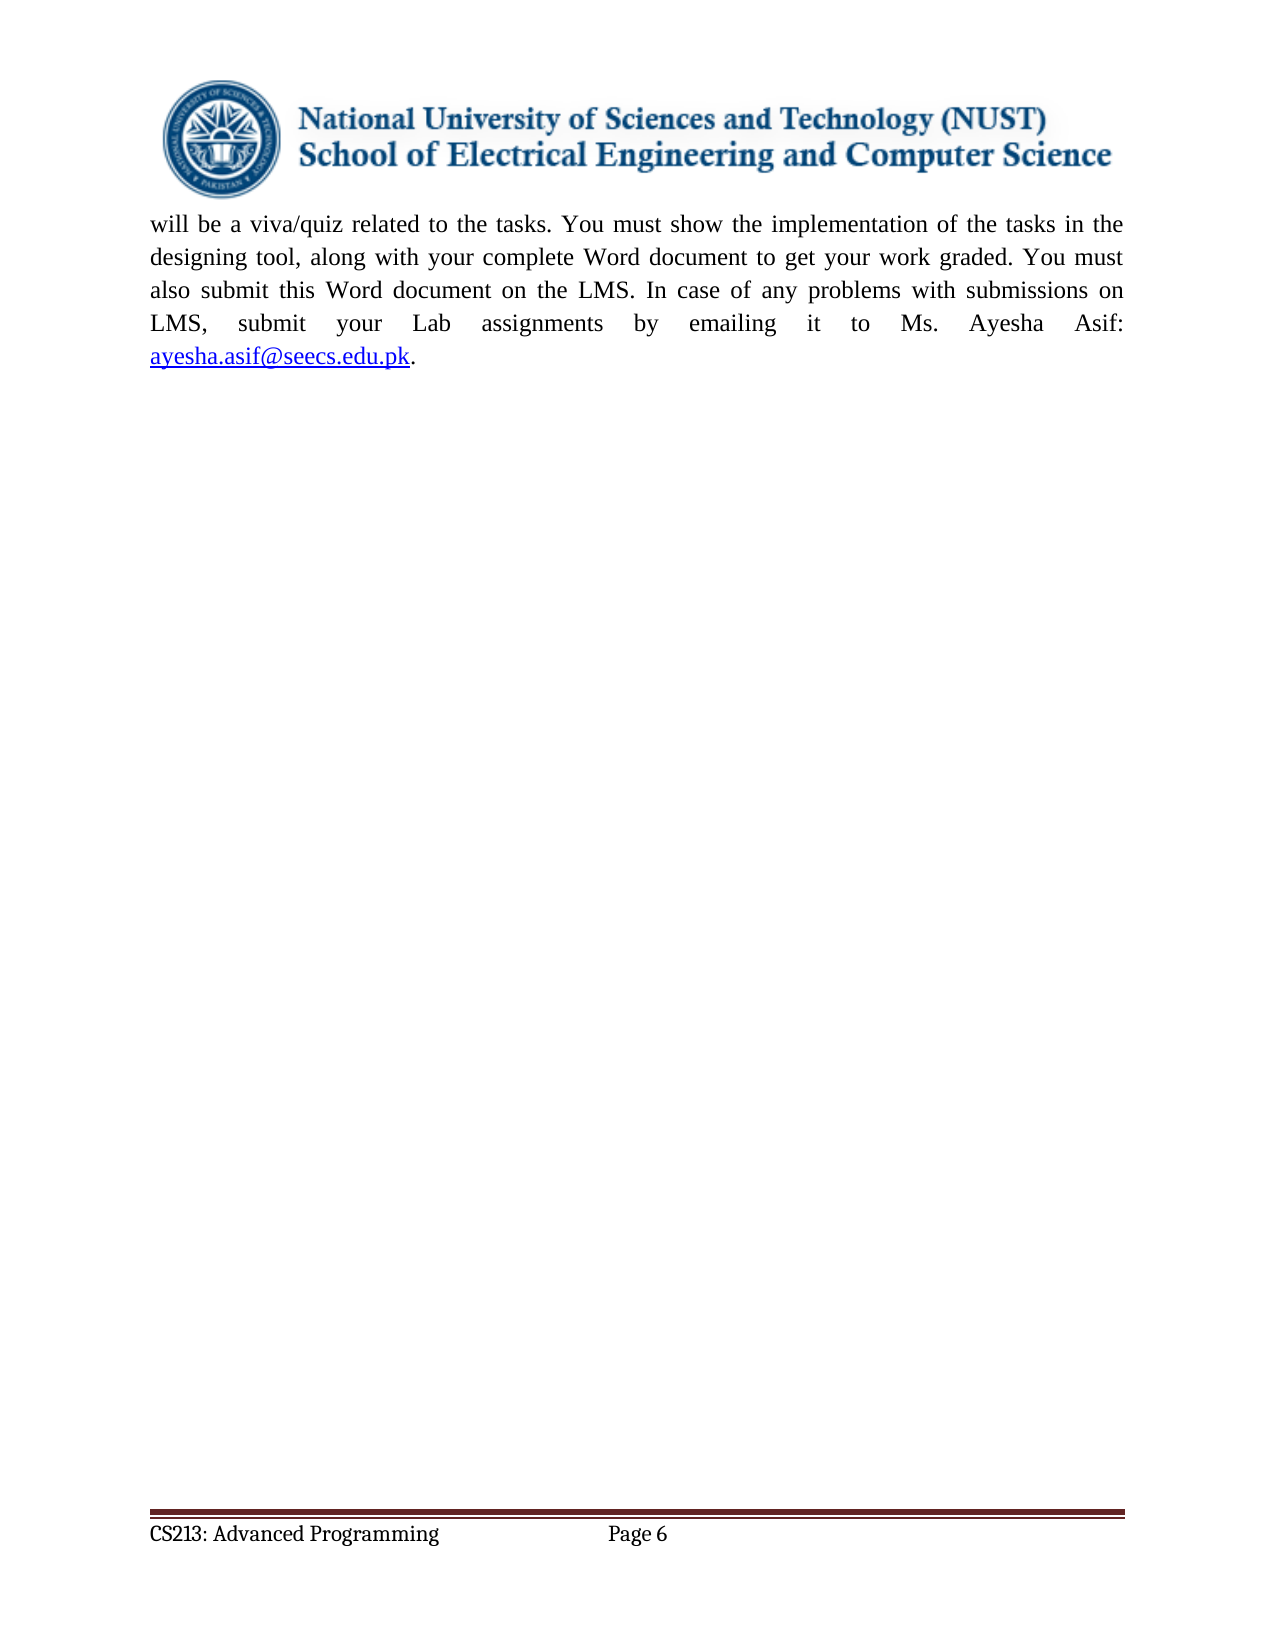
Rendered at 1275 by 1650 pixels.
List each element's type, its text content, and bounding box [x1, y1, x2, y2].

picture [150, 75, 1125, 210]
